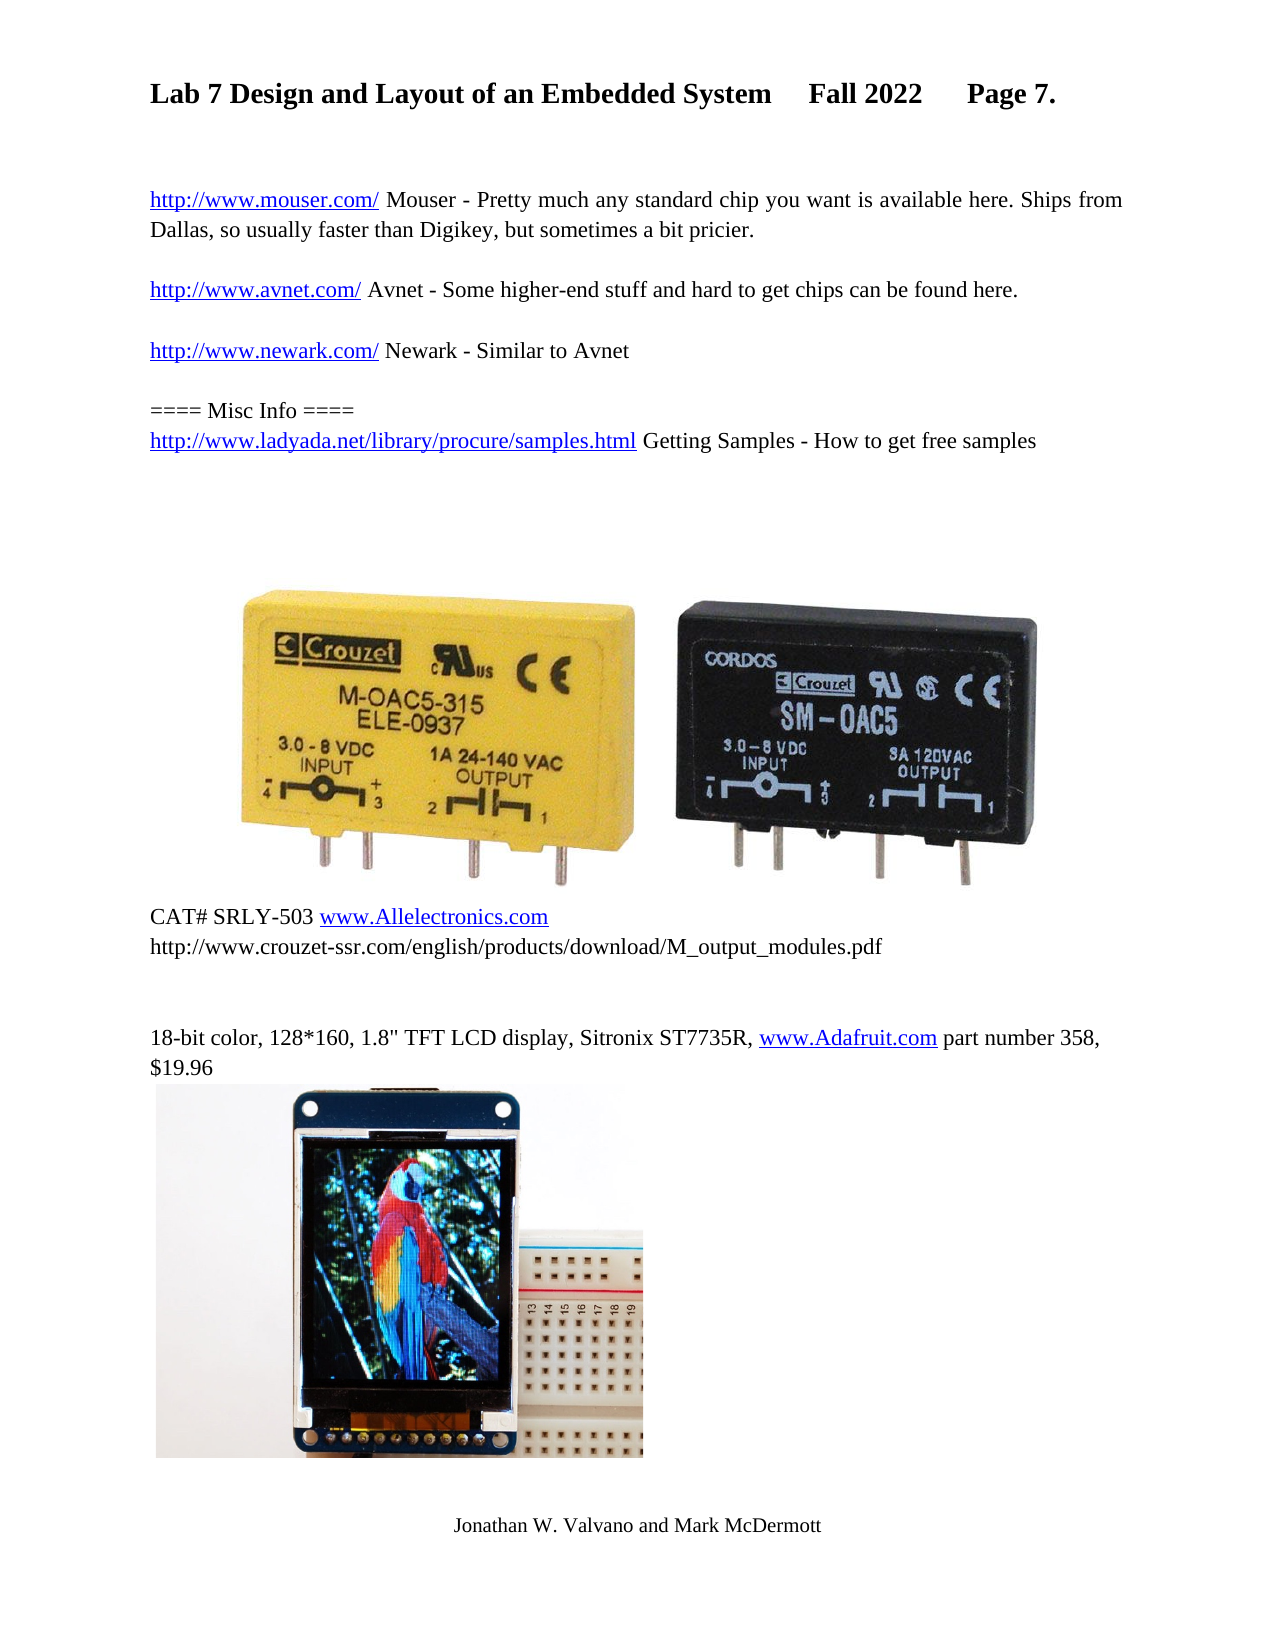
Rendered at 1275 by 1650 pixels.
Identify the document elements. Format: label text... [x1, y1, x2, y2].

text http://www.crouzet-ssr.com/english/products/download/M_output_modules.pdf [150, 933, 1125, 959]
text ==== Misc Info ==== [150, 397, 1125, 423]
text CAT# SRLY-503 www.Allelectronics.com [150, 903, 1125, 929]
text 18-bit color, 128*160, 1.8" TFT LCD display, Sitronix ST7735R, www.Adafruit.com part number 358, $19.96 [150, 1024, 1125, 1080]
text http://www.mouser.com/ Mouser - Pretty much any standard chip you want is available here. Ships from Dallas, so usually faster than Digikey, but sometimes a bit pricier. [150, 186, 1125, 242]
text http://www.avnet.com/ Avnet - Some higher-end stuff and hard to get chips can be found here. [150, 276, 1125, 303]
text http://www.newark.com/ Newark - Similar to Avnet [150, 337, 1125, 363]
picture [155, 1084, 644, 1458]
picture [658, 588, 1052, 900]
picture [223, 578, 653, 900]
text http://www.ladyada.net/library/procure/samples.html Getting Samples - How to get free samples [150, 427, 1125, 454]
